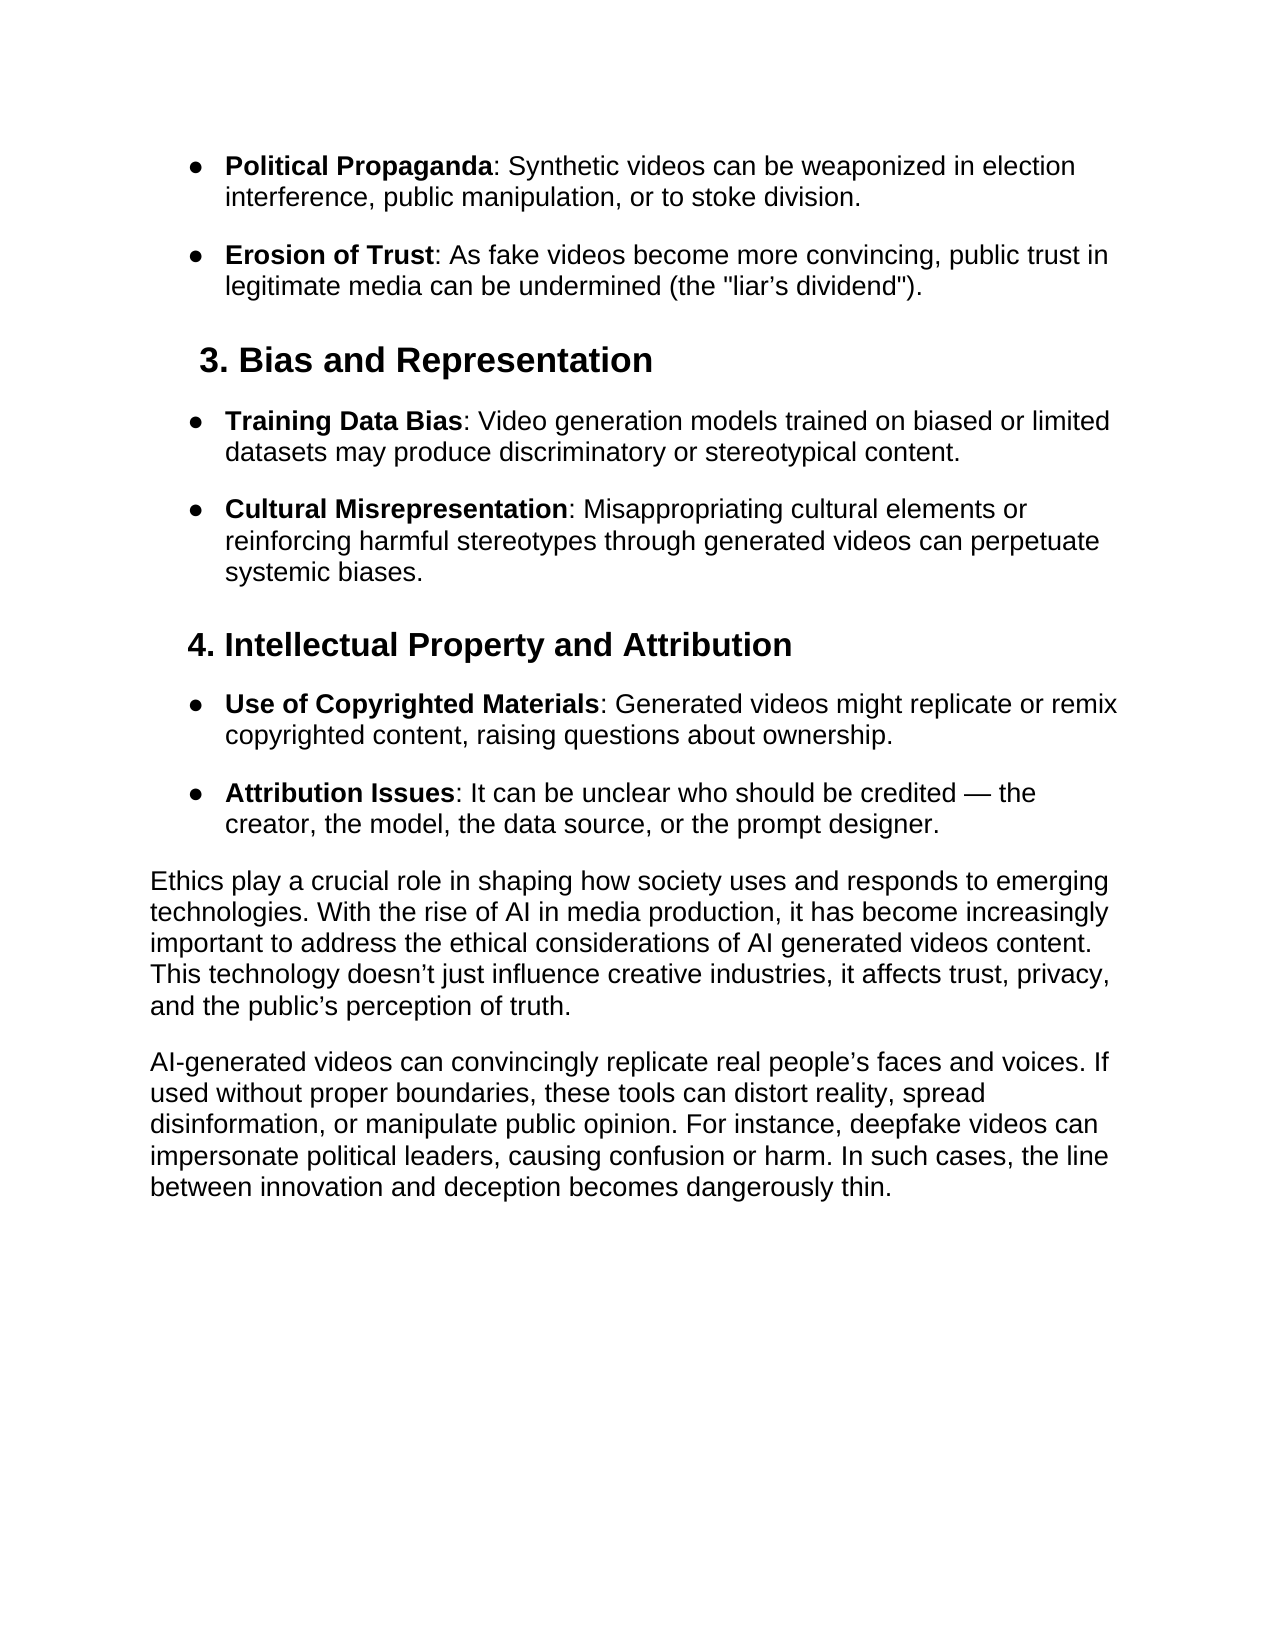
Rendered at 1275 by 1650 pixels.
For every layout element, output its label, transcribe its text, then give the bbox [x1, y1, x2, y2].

text Ethics play a crucial role in shaping how society uses and responds to emerging technologies. With the rise of AI in media production, it has become increasingly important to address the ethical considerations of AI generated videos content. This technology doesn’t just influence creative industries, it affects trust, privacy, and the public’s perception of truth. [150, 864, 1125, 1021]
text AI-generated videos can convincingly replicate real people’s faces and voices. If used without proper boundaries, these tools can distort reality, spread disinformation, or manipulate public opinion. For instance, deepfake videos can impersonate political leaders, causing confusion or harm. In such cases, the line between innovation and deception becomes dangerously thin. [150, 1046, 1125, 1202]
subtitle 4. Intellectual Property and Attribution [187, 625, 1125, 663]
list Attribution Issues: It can be unclear who should be credited — the creator, the model, the data source, or the prompt designer. [187, 777, 1125, 839]
list Use of Copyrighted Materials: Generated videos might replicate or remix copyrighted content, raising questions about ownership. [187, 688, 1125, 777]
list Erosion of Trust: As fake videos become more convincing, public trust in legitimate media can be undermined (the "liar’s dividend"). [187, 239, 1125, 301]
subtitle 3. Bias and Representation [150, 339, 1125, 379]
list Training Data Bias: Video generation models trained on biased or limited datasets may produce discriminatory or stereotypical content. [187, 404, 1125, 493]
list Political Propaganda: Synthetic videos can be weaponized in election interference, public manipulation, or to stoke division. [187, 150, 1125, 239]
list Cultural Misrepresentation: Misappropriating cultural elements or reinforcing harmful stereotypes through generated videos can perpetuate systemic biases. [187, 493, 1125, 587]
